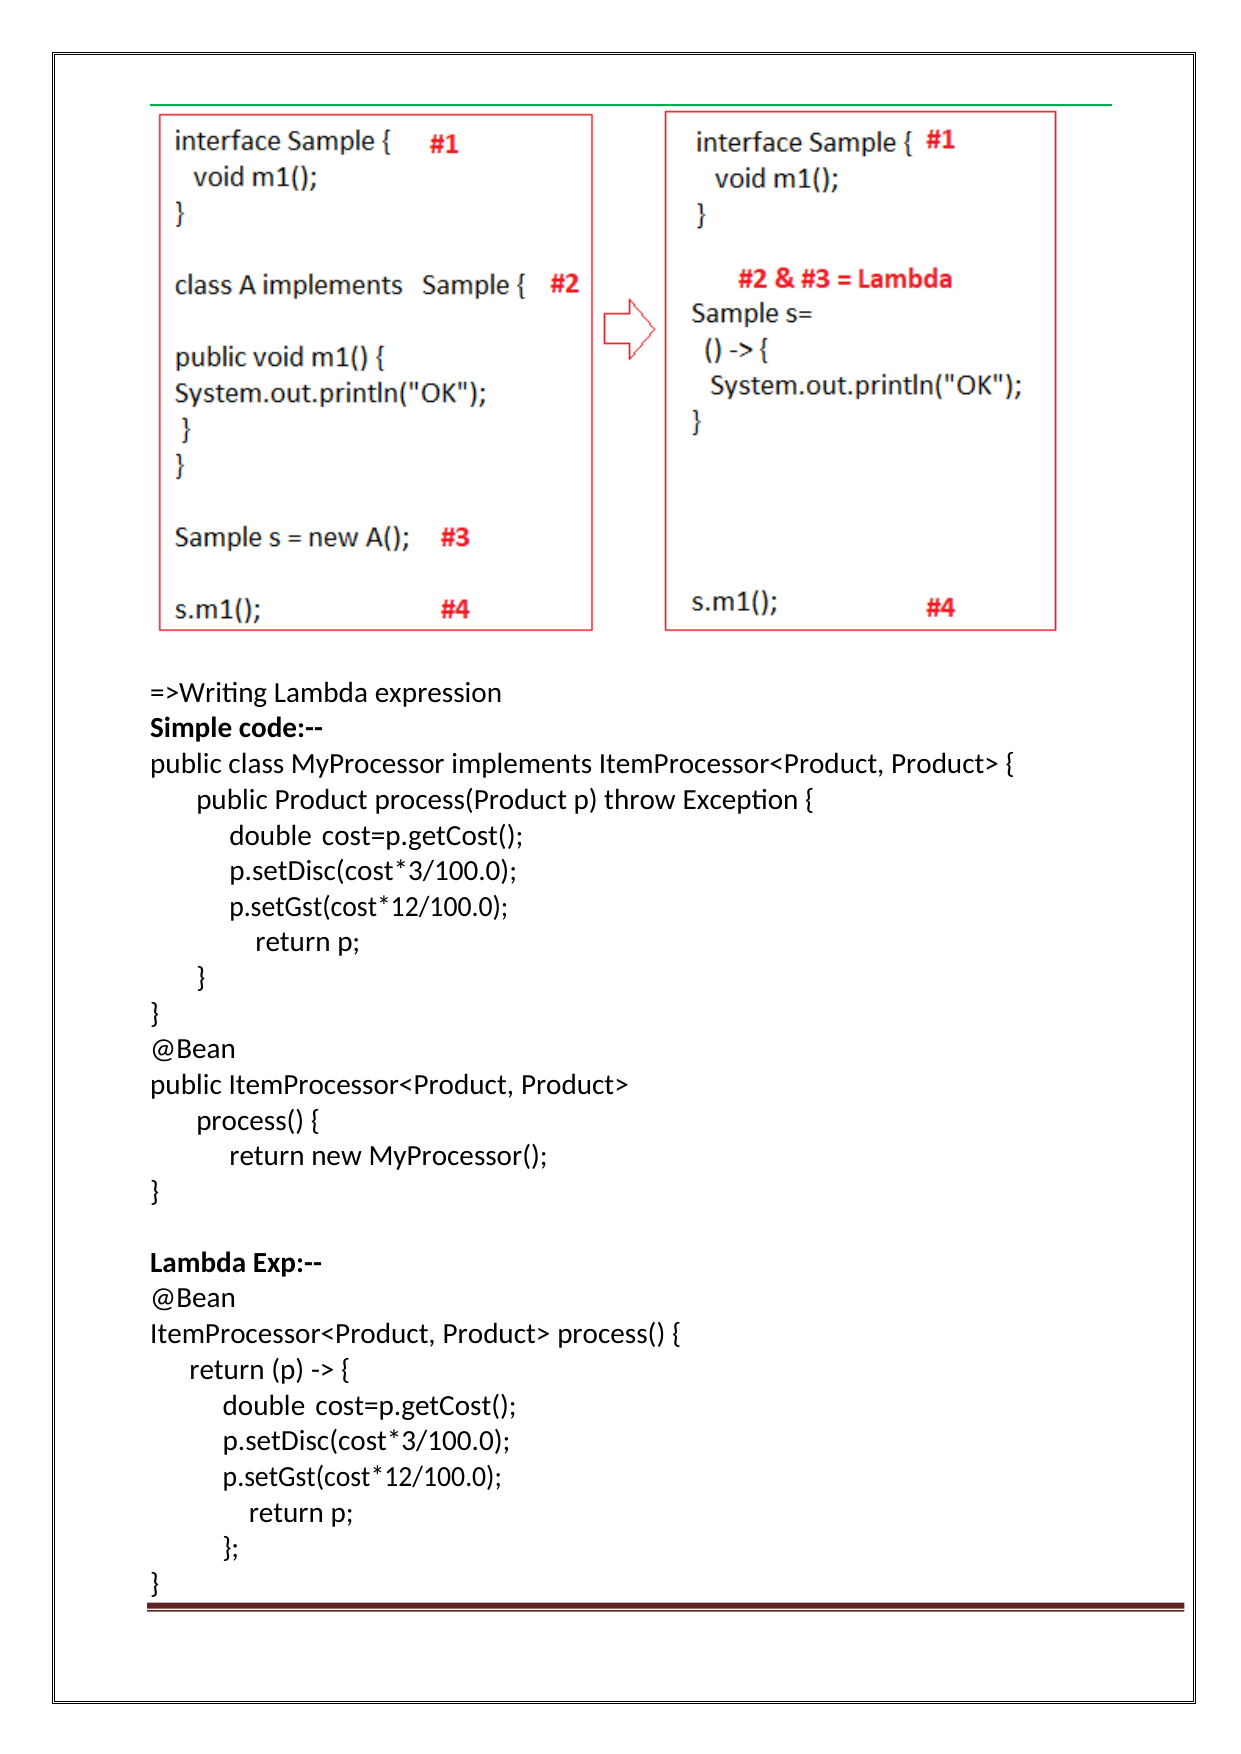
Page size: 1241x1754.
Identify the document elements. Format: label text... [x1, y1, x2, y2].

text @Bean [150, 1279, 1193, 1315]
subtitle Simple code:-- [150, 709, 1193, 745]
text return p; [255, 923, 1193, 959]
text ItemProcessor<Product, Product> process() { return (p) -> { [150, 1315, 682, 1387]
text } [150, 995, 1193, 1030]
text return new MyProcessor(); [229, 1137, 1193, 1173]
text =>Writing Lambda expression [150, 674, 1193, 709]
subtitle Lambda Exp:-- [150, 1244, 1193, 1279]
text @Bean [150, 1030, 1193, 1066]
text return p; [248, 1494, 1193, 1529]
text double cost=p.getCost(); p.setDisc(cost*3/100.0); p.setGst(cost*12/100.0); [222, 1387, 517, 1493]
text }; [222, 1529, 1193, 1565]
text double cost=p.getCost(); p.setDisc(cost*3/100.0); p.setGst(cost*12/100.0); [229, 817, 523, 923]
text } [150, 1565, 1193, 1600]
text public ItemProcessor<Product, Product> process() { [150, 1066, 629, 1137]
picture [153, 108, 1066, 639]
text } [196, 959, 1193, 994]
text } [150, 1173, 1193, 1208]
text public class MyProcessor implements ItemProcessor<Product, Product> { public Product process(Product p) throw Exception { [150, 745, 1016, 816]
